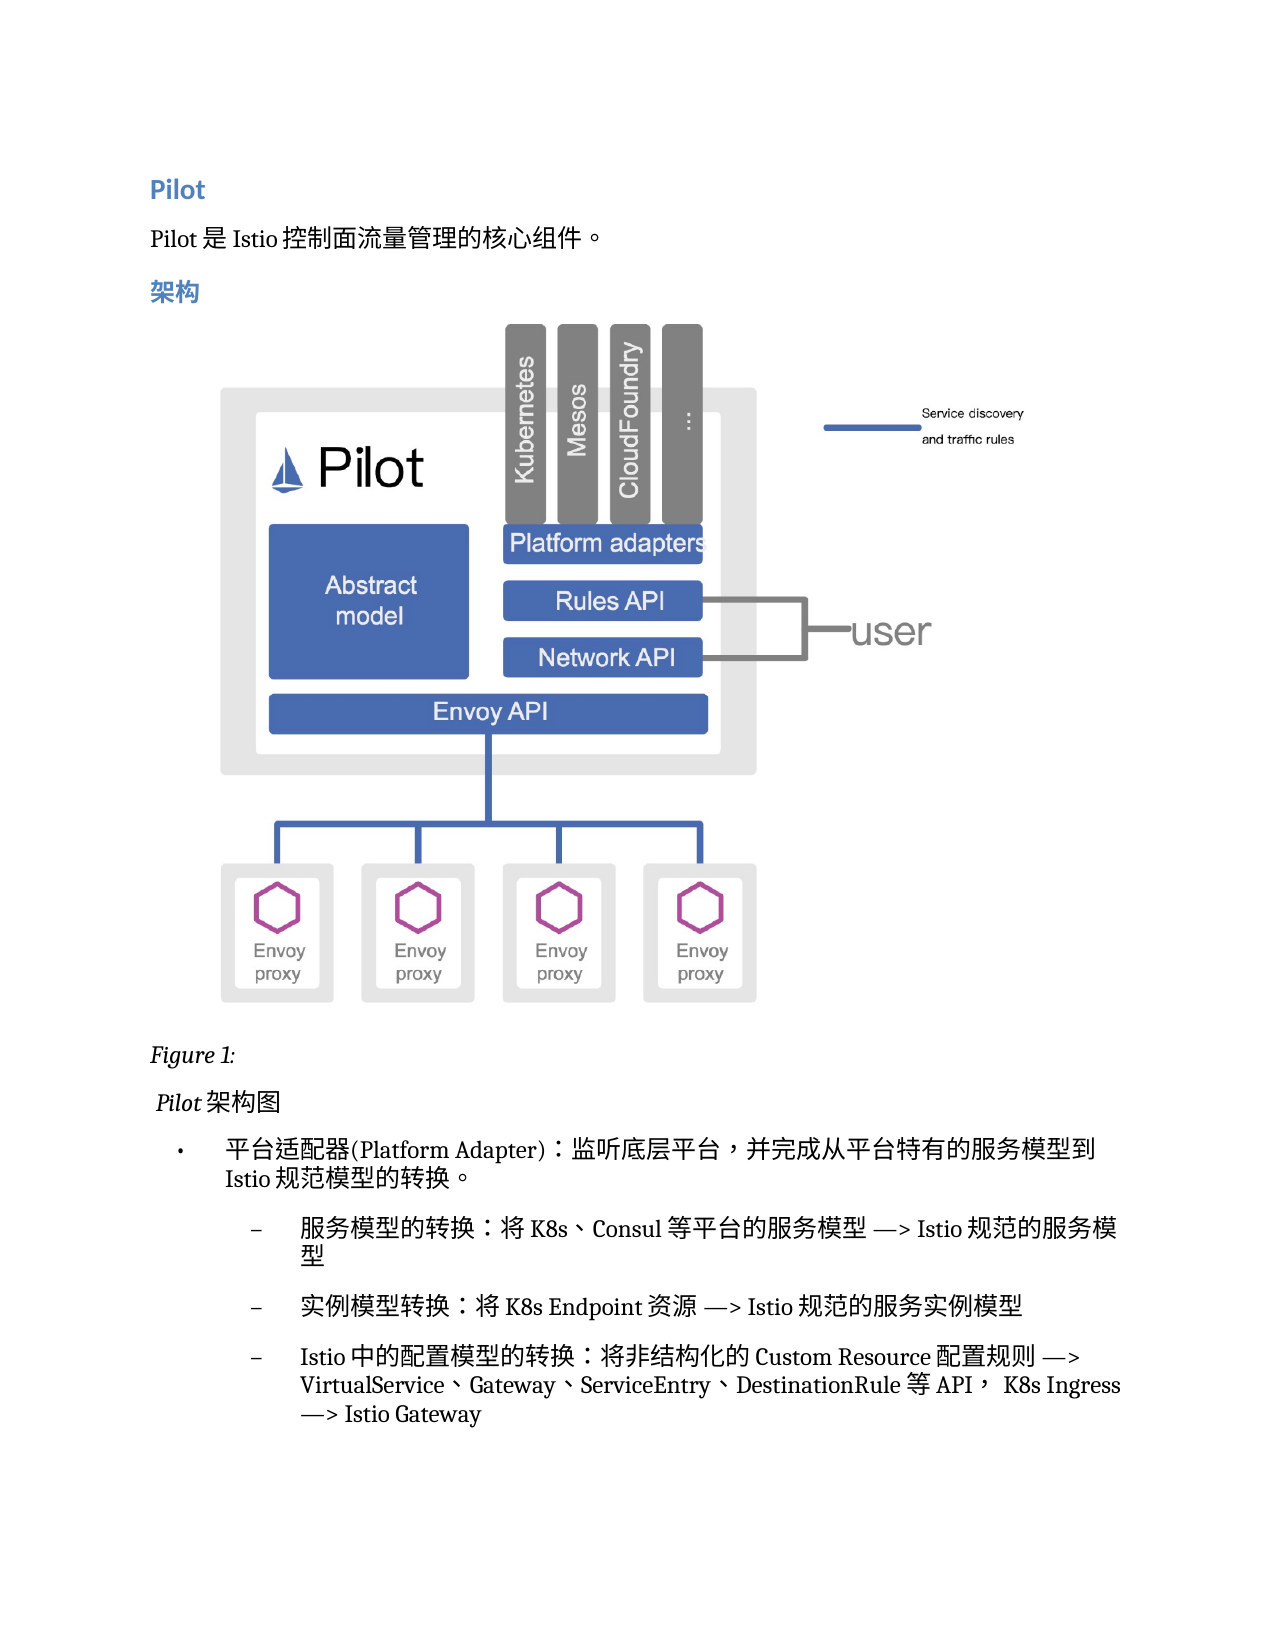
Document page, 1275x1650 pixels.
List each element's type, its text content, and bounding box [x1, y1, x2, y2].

text Pilot架构图 [150, 1089, 1125, 1117]
list 平台适配器(Platform Adapter)：监听底层平台，并完成从平台特有的服务模型到Istio规范模型的转换。 [175, 1136, 1125, 1194]
subtitle Pilot [150, 171, 1125, 206]
list 服务模型的转换：将K8s、Consul等平台的服务模型 —> Istio规范的服务模型 [250, 1214, 1125, 1272]
subtitle 架构 [150, 275, 1125, 309]
text Pilot是Istio控制面流量管理的核心组件。 [150, 225, 1125, 254]
picture [168, 308, 1044, 1021]
list Istio中的配置模型的转换：将非结构化的Custom Resource配置规则 —> VirtualService、Gateway、ServiceEntry、DestinationRule等API， K8s Ingress —> Istio Gateway [250, 1342, 1125, 1429]
list 实例模型转换：将K8s Endpoint资源 —> Istio规范的服务实例模型 [250, 1293, 1125, 1322]
